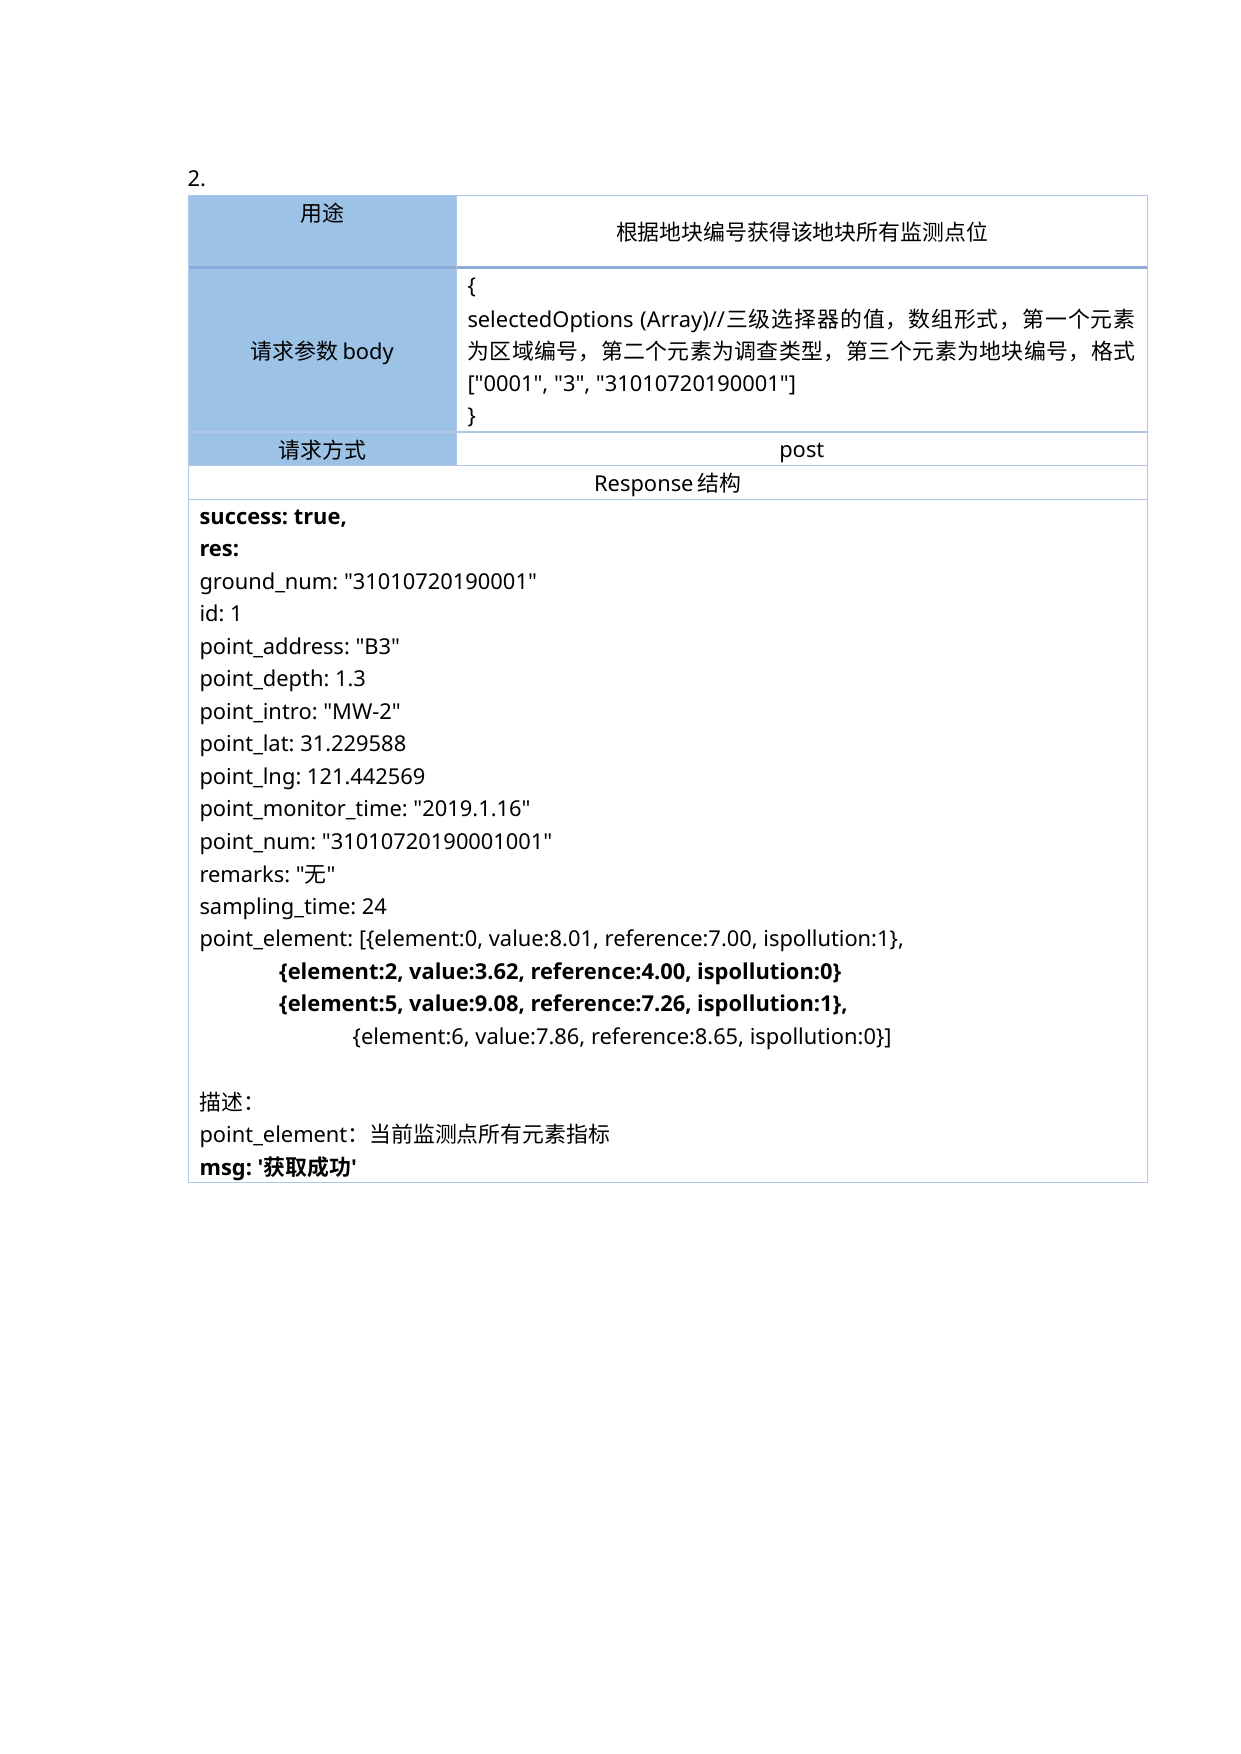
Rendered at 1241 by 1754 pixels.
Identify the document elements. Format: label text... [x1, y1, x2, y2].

table_cell { selectedOptions (Array)//三级选择器的值，数组形式，第一个元素为区域编号，第二个元素为调查类型，第三个元素为地块编号，格式["0001", "3", "31010720190001"] } [457, 269, 1147, 431]
table_cell Response结构 [189, 466, 1147, 498]
table_cell success: true, res: ground_num: "31010720190001" id: 1 point_address: "B3" point_depth: 1.3 point_intro: "MW-2" point_lat: 31.229588 point_lng: 121.442569 point_monitor_time: "2019.1.16" point_num: "31010720190001001" remarks: "无" sampling_time: 24 point_element: [{element:0, value:8.01, reference:7.00, ispollution:1}, {element:2, value:3.62, reference:4.00, ispollution:0} {element:5, value:9.08, reference:7.26, ispollution:1}, {element:6, value:7.86, reference:8.65, ispollution:0}] 描述： point_element：当前监测点所有元素指标 msg: '获取成功' [189, 500, 1147, 1182]
table_cell 请求方式 [189, 433, 456, 465]
text 2. [187, 162, 1053, 194]
table_header 根据地块编号获得该地块所有监测点位 [457, 196, 1147, 266]
table_header 用途 [189, 196, 456, 266]
table_cell post [457, 433, 1147, 465]
table_cell 请求参数body [189, 269, 456, 431]
